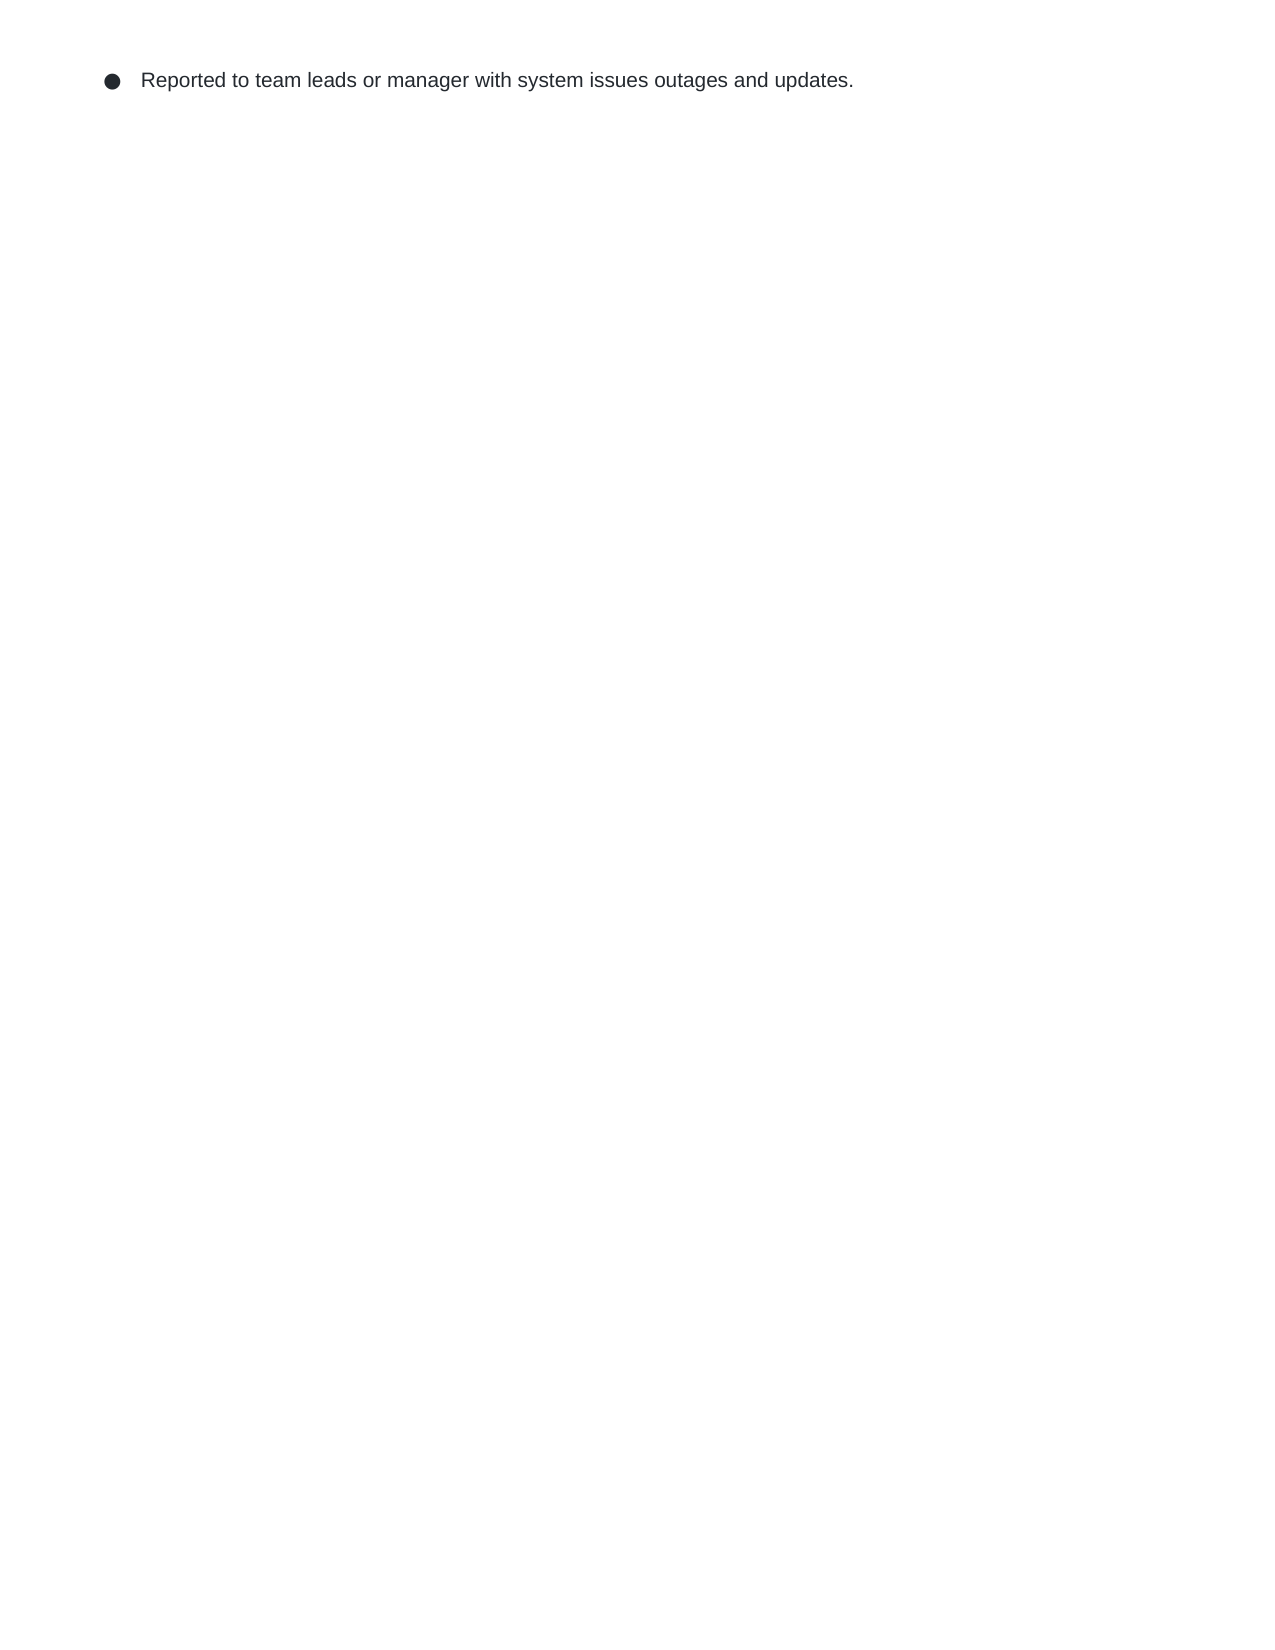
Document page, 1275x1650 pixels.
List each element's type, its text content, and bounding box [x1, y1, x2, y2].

list Reported to team leads or manager with system issues outages and updates. [103, 56, 1191, 99]
